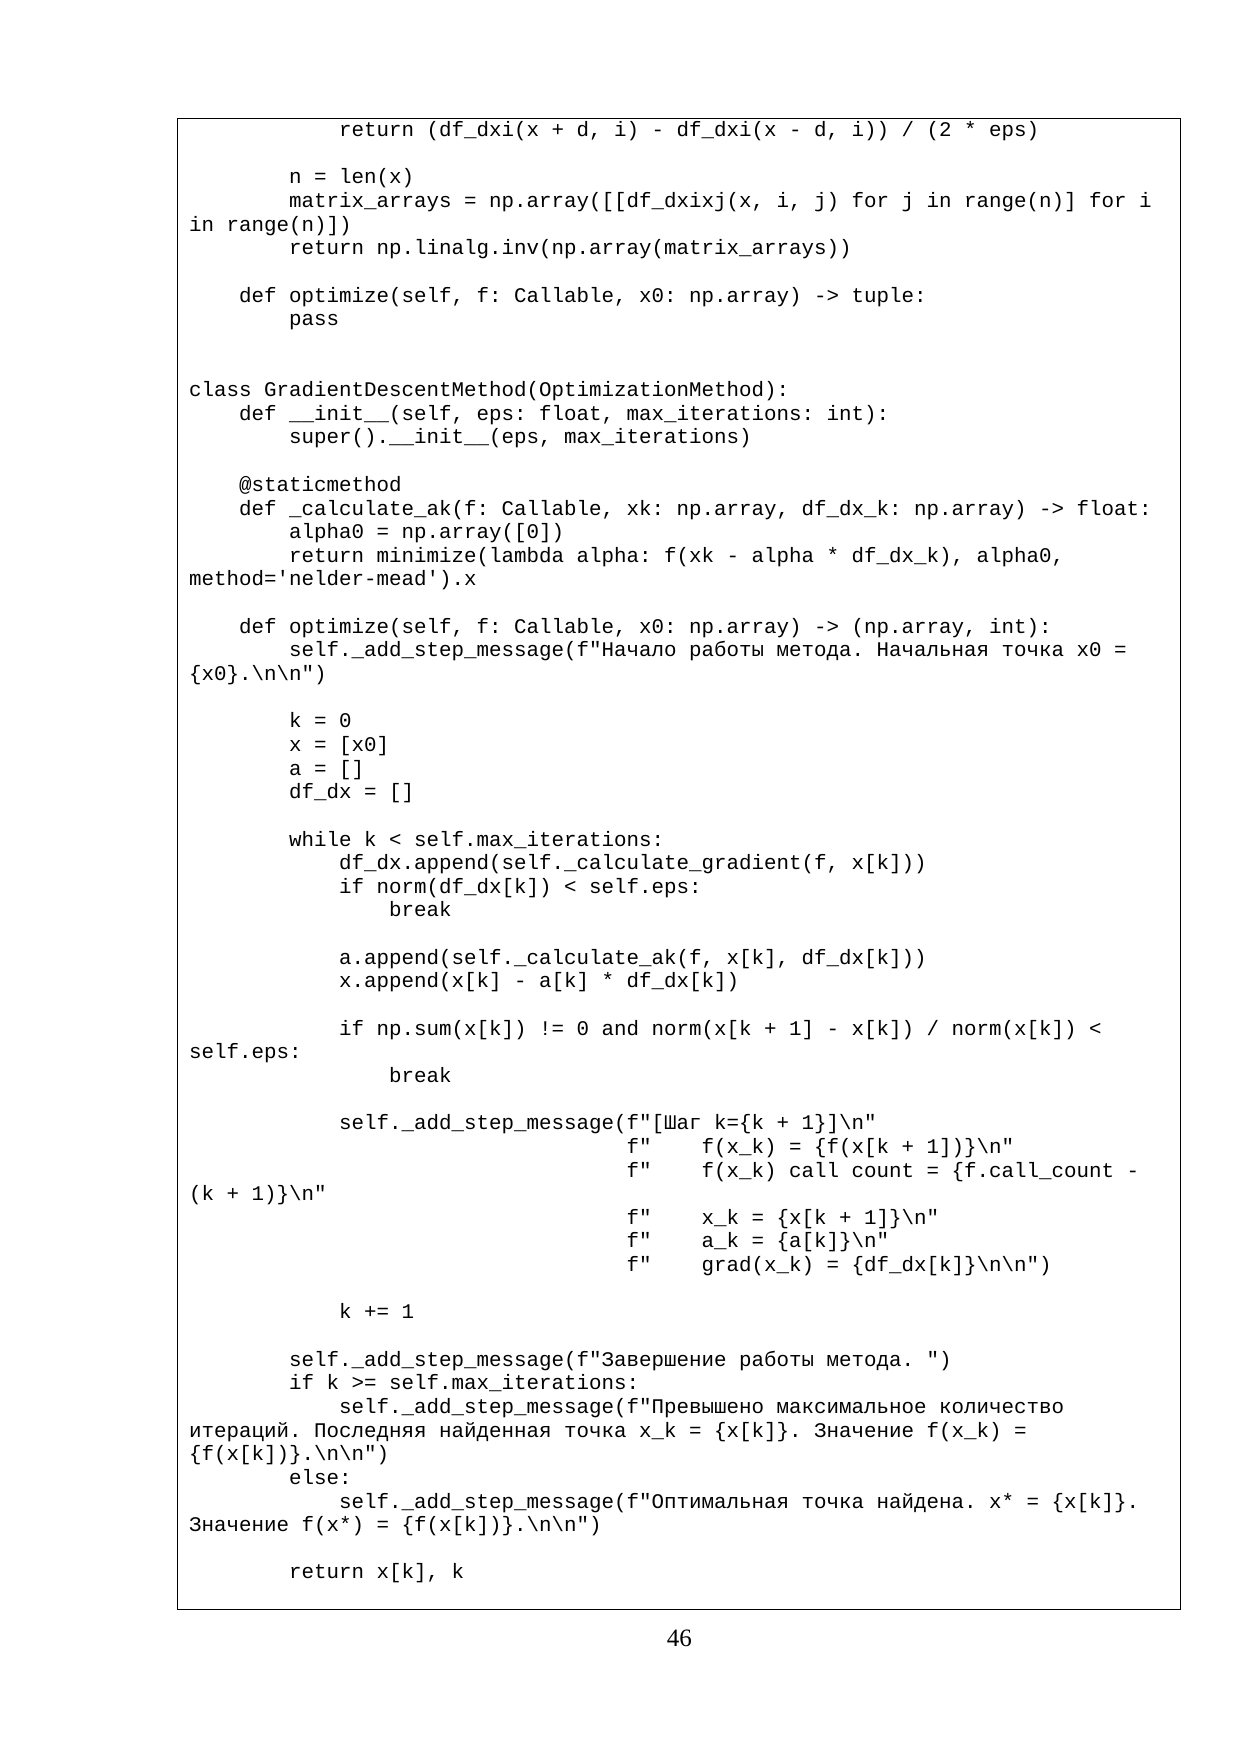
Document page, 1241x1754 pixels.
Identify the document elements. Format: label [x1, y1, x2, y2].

table_header [178, 119, 1180, 1609]
